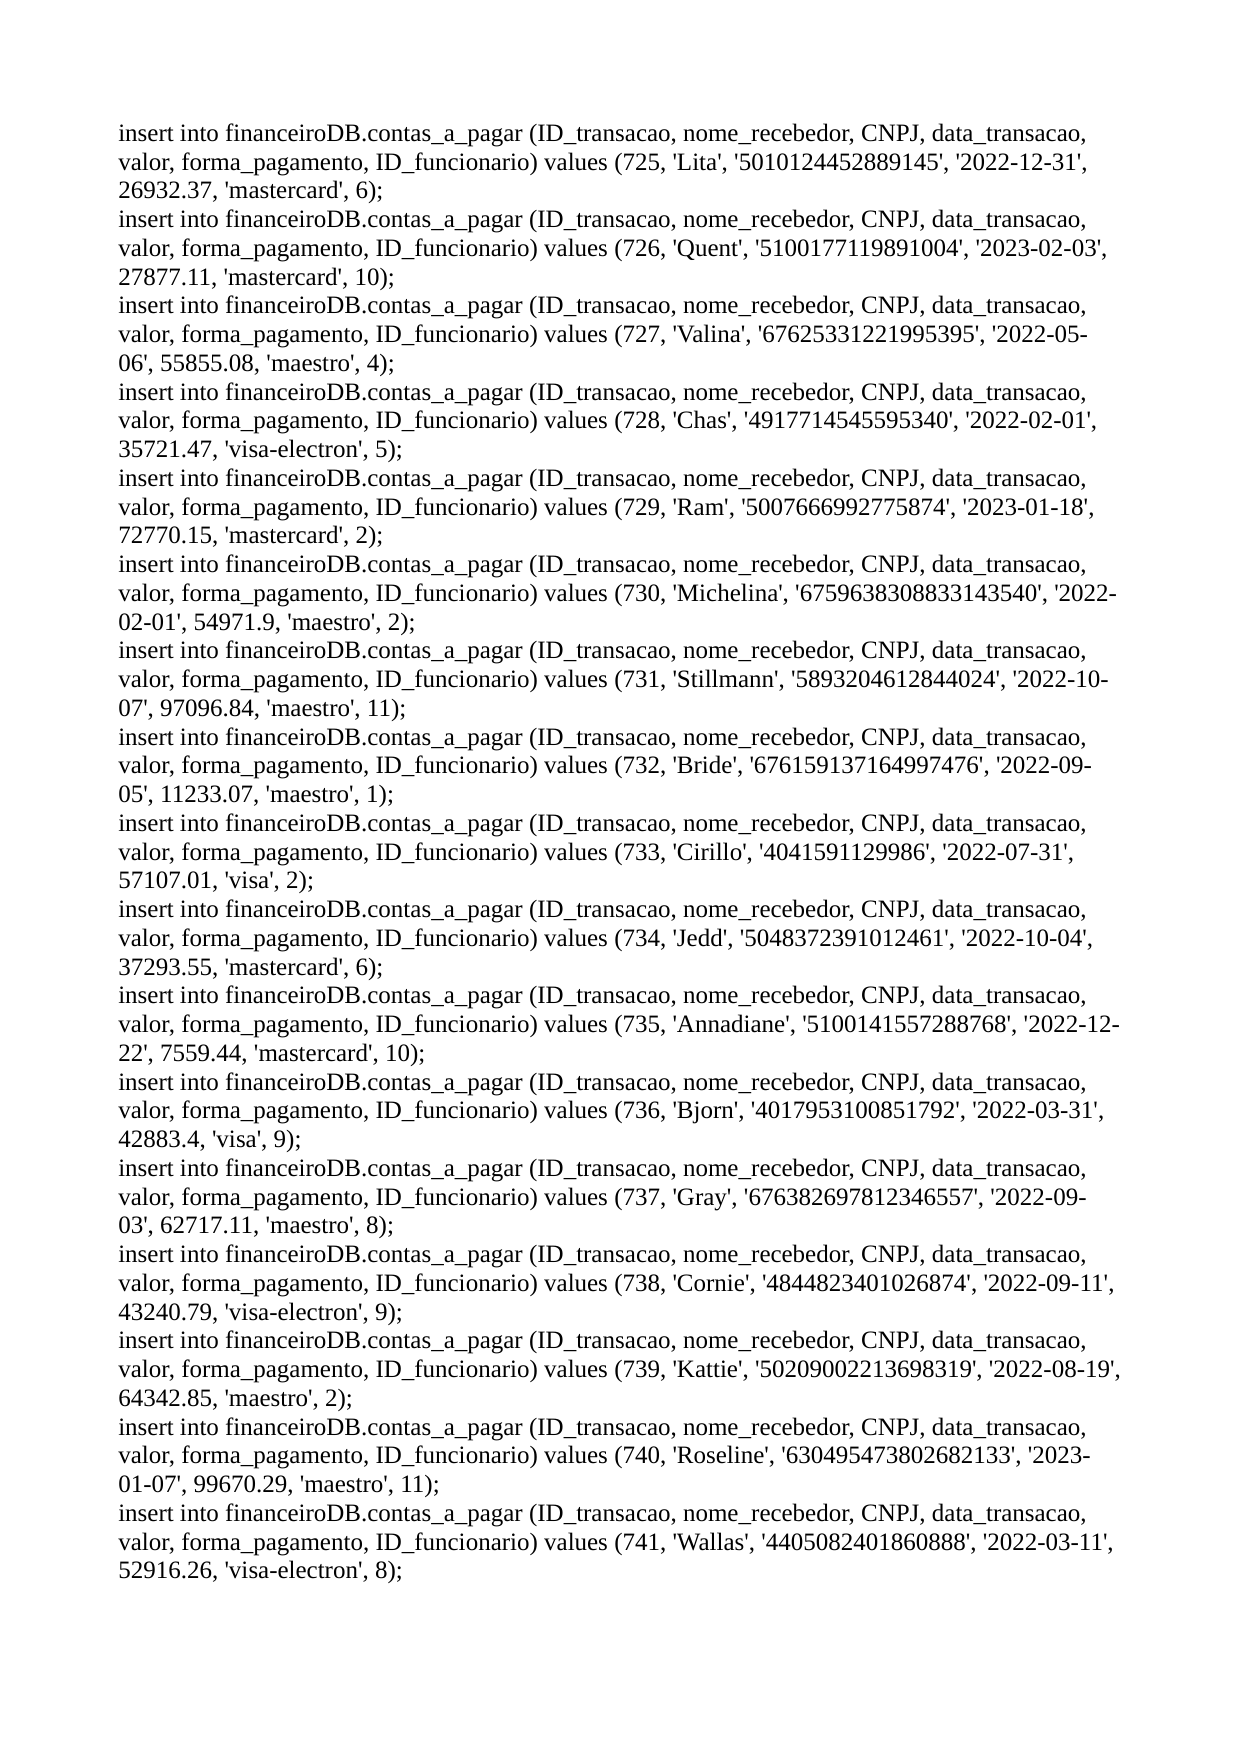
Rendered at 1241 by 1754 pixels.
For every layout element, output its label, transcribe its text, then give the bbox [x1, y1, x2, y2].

text insert into financeiroDB.contas_a_pagar (ID_transacao, nome_recebedor, CNPJ, data_transacao, valor, forma_pagamento, ID_funcionario) values (740, 'Roseline', '630495473802682133', '2023-01-07', 99670.29, 'maestro', 11); [118, 1412, 1122, 1498]
text insert into financeiroDB.contas_a_pagar (ID_transacao, nome_recebedor, CNPJ, data_transacao, valor, forma_pagamento, ID_funcionario) values (732, 'Bride', '676159137164997476', '2022-09-05', 11233.07, 'maestro', 1); [118, 722, 1122, 808]
text insert into financeiroDB.contas_a_pagar (ID_transacao, nome_recebedor, CNPJ, data_transacao, valor, forma_pagamento, ID_funcionario) values (734, 'Jedd', '5048372391012461', '2022-10-04', 37293.55, 'mastercard', 6); [118, 894, 1122, 981]
text insert into financeiroDB.contas_a_pagar (ID_transacao, nome_recebedor, CNPJ, data_transacao, valor, forma_pagamento, ID_funcionario) values (737, 'Gray', '676382697812346557', '2022-09-03', 62717.11, 'maestro', 8); [118, 1153, 1122, 1239]
text insert into financeiroDB.contas_a_pagar (ID_transacao, nome_recebedor, CNPJ, data_transacao, valor, forma_pagamento, ID_funcionario) values (738, 'Cornie', '4844823401026874', '2022-09-11', 43240.79, 'visa-electron', 9); [118, 1239, 1122, 1326]
text insert into financeiroDB.contas_a_pagar (ID_transacao, nome_recebedor, CNPJ, data_transacao, valor, forma_pagamento, ID_funcionario) values (728, 'Chas', '4917714545595340', '2022-02-01', 35721.47, 'visa-electron', 5); [118, 377, 1122, 463]
text insert into financeiroDB.contas_a_pagar (ID_transacao, nome_recebedor, CNPJ, data_transacao, valor, forma_pagamento, ID_funcionario) values (731, 'Stillmann', '5893204612844024', '2022-10-07', 97096.84, 'maestro', 11); [118, 636, 1122, 722]
text insert into financeiroDB.contas_a_pagar (ID_transacao, nome_recebedor, CNPJ, data_transacao, valor, forma_pagamento, ID_funcionario) values (735, 'Annadiane', '5100141557288768', '2022-12-22', 7559.44, 'mastercard', 10); [118, 981, 1122, 1067]
text insert into financeiroDB.contas_a_pagar (ID_transacao, nome_recebedor, CNPJ, data_transacao, valor, forma_pagamento, ID_funcionario) values (736, 'Bjorn', '4017953100851792', '2022-03-31', 42883.4, 'visa', 9); [118, 1067, 1122, 1153]
text insert into financeiroDB.contas_a_pagar (ID_transacao, nome_recebedor, CNPJ, data_transacao, valor, forma_pagamento, ID_funcionario) values (730, 'Michelina', '6759638308833143540', '2022-02-01', 54971.9, 'maestro', 2); [118, 549, 1122, 636]
text insert into financeiroDB.contas_a_pagar (ID_transacao, nome_recebedor, CNPJ, data_transacao, valor, forma_pagamento, ID_funcionario) values (727, 'Valina', '67625331221995395', '2022-05-06', 55855.08, 'maestro', 4); [118, 291, 1122, 377]
text insert into financeiroDB.contas_a_pagar (ID_transacao, nome_recebedor, CNPJ, data_transacao, valor, forma_pagamento, ID_funcionario) values (741, 'Wallas', '4405082401860888', '2022-03-11', 52916.26, 'visa-electron', 8); [118, 1498, 1122, 1584]
text insert into financeiroDB.contas_a_pagar (ID_transacao, nome_recebedor, CNPJ, data_transacao, valor, forma_pagamento, ID_funcionario) values (739, 'Kattie', '50209002213698319', '2022-08-19', 64342.85, 'maestro', 2); [118, 1326, 1122, 1412]
text insert into financeiroDB.contas_a_pagar (ID_transacao, nome_recebedor, CNPJ, data_transacao, valor, forma_pagamento, ID_funcionario) values (725, 'Lita', '5010124452889145', '2022-12-31', 26932.37, 'mastercard', 6); [118, 118, 1122, 204]
text insert into financeiroDB.contas_a_pagar (ID_transacao, nome_recebedor, CNPJ, data_transacao, valor, forma_pagamento, ID_funcionario) values (729, 'Ram', '5007666992775874', '2023-01-18', 72770.15, 'mastercard', 2); [118, 463, 1122, 549]
text insert into financeiroDB.contas_a_pagar (ID_transacao, nome_recebedor, CNPJ, data_transacao, valor, forma_pagamento, ID_funcionario) values (733, 'Cirillo', '4041591129986', '2022-07-31', 57107.01, 'visa', 2); [118, 808, 1122, 894]
text insert into financeiroDB.contas_a_pagar (ID_transacao, nome_recebedor, CNPJ, data_transacao, valor, forma_pagamento, ID_funcionario) values (726, 'Quent', '5100177119891004', '2023-02-03', 27877.11, 'mastercard', 10); [118, 204, 1122, 291]
